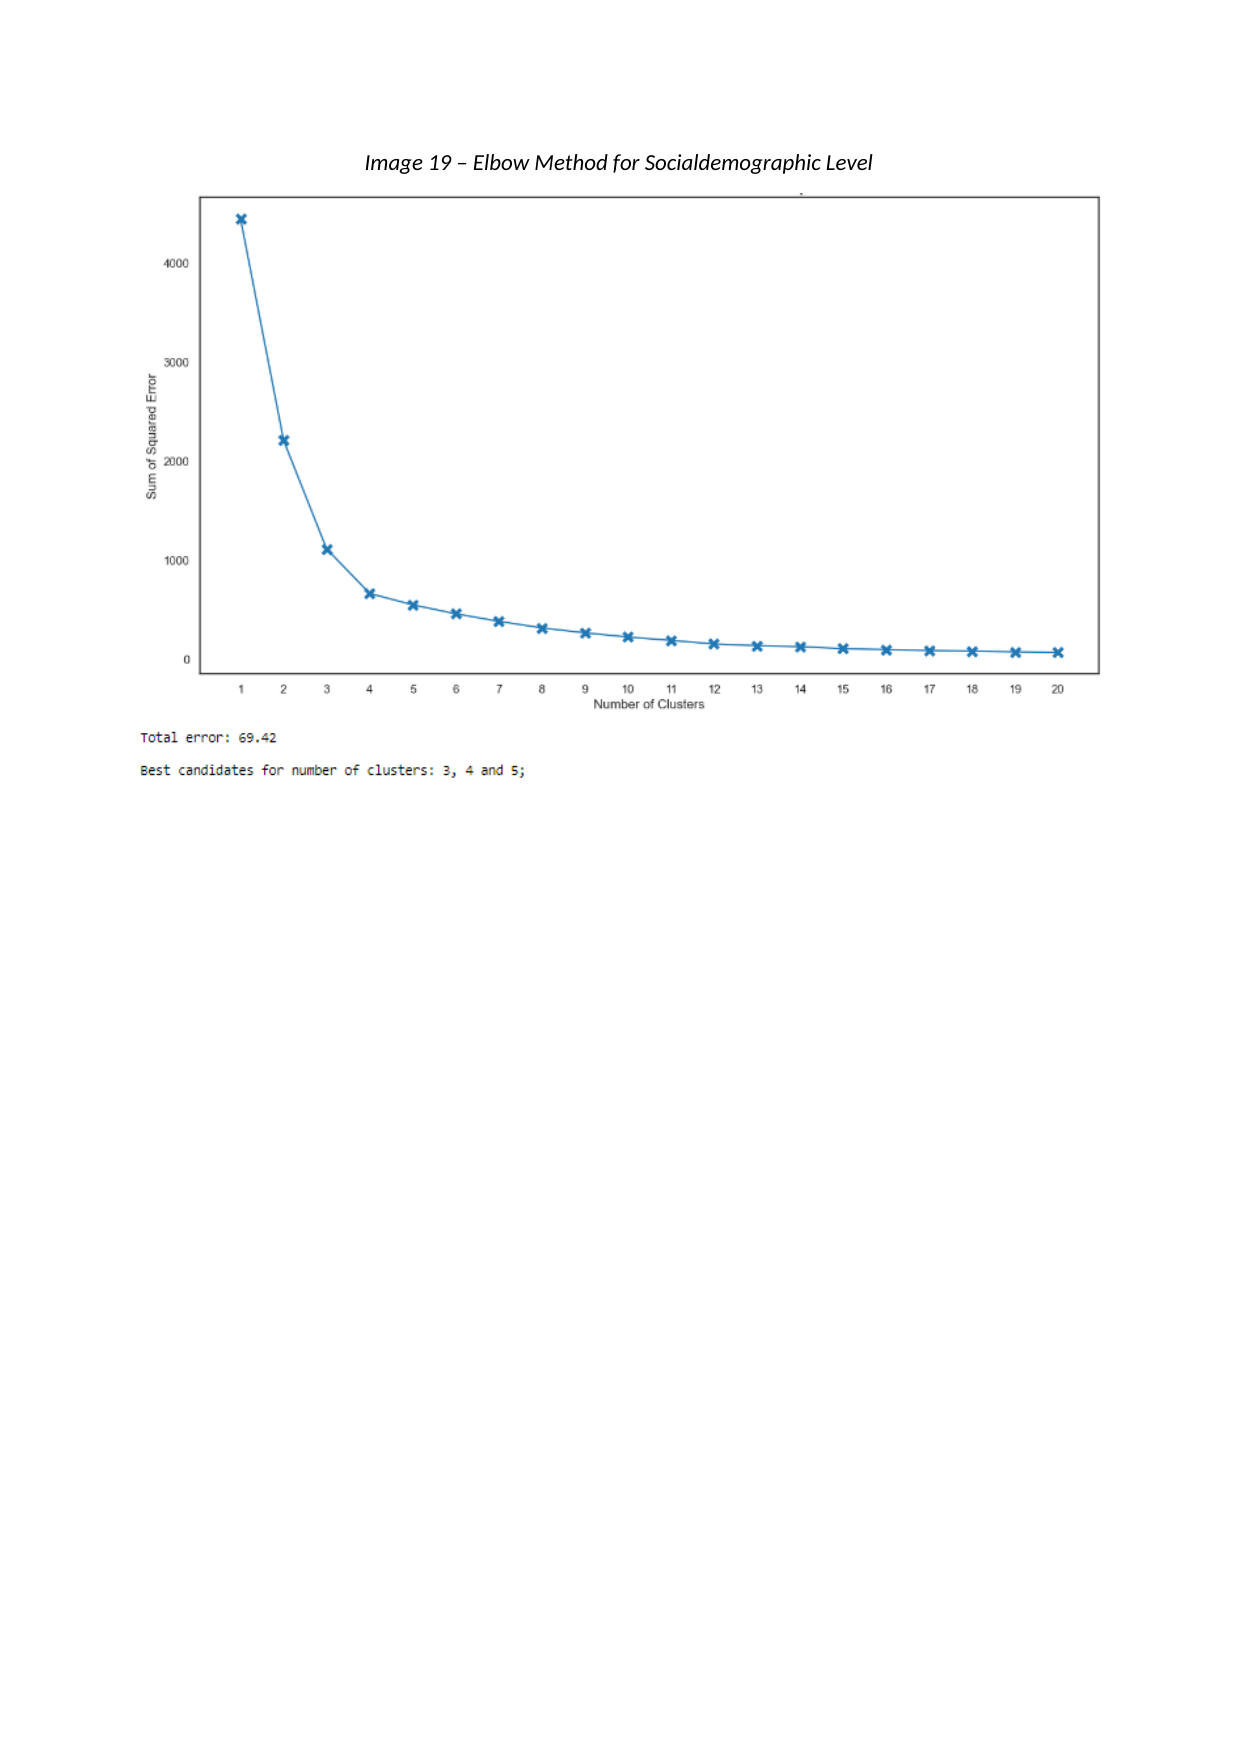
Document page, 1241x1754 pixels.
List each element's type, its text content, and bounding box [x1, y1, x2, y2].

text Image 19 – Elbow Method for Socialdemographic Level [177, 148, 1063, 176]
picture [107, 193, 1104, 787]
